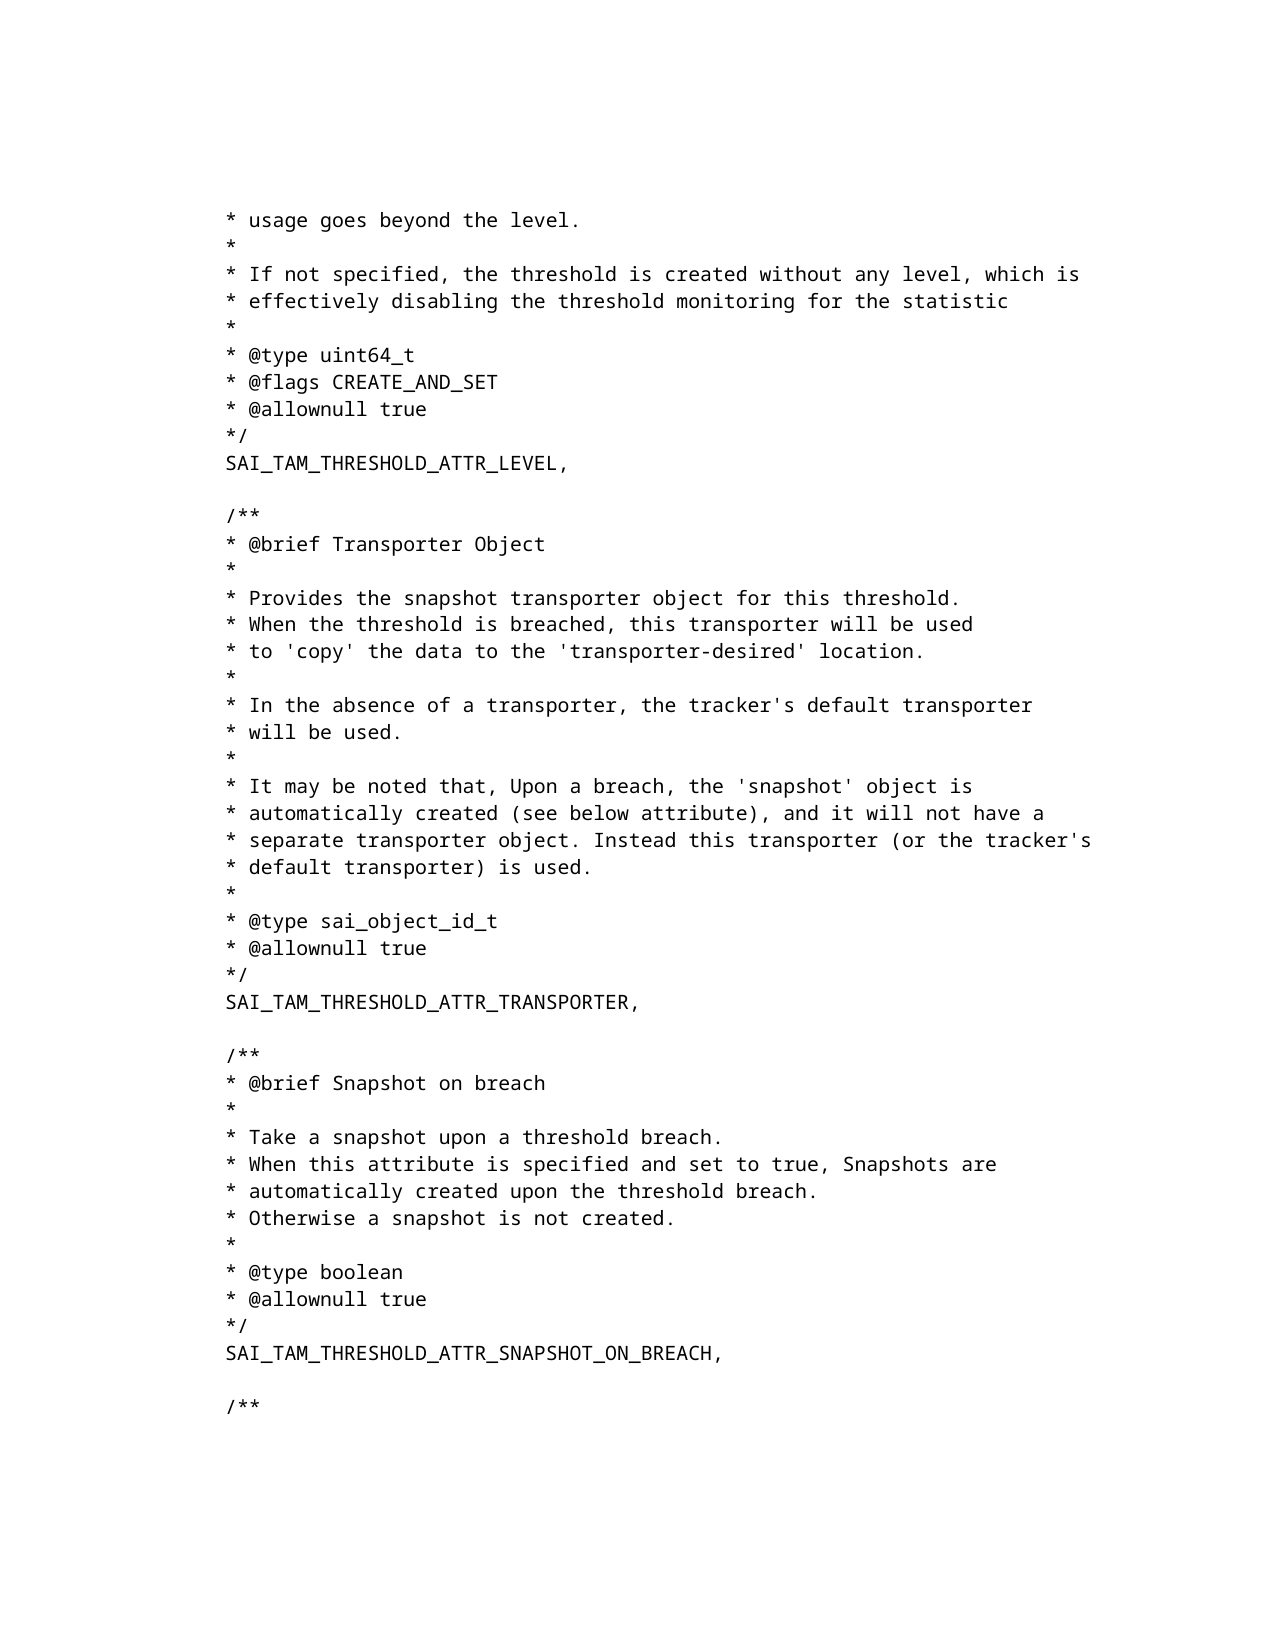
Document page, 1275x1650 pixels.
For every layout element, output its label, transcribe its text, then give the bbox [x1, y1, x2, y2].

text /** [150, 1042, 1125, 1069]
text * When this attribute is specified and set to true, Snapshots are [150, 1150, 1125, 1177]
text SAI_TAM_THRESHOLD_ATTR_TRANSPORTER, [150, 988, 1125, 1015]
text SAI_TAM_THRESHOLD_ATTR_SNAPSHOT_ON_BREACH, [150, 1339, 1125, 1366]
text * @type uint64_t [150, 341, 1125, 368]
text /** [150, 503, 1125, 530]
text * If not specified, the threshold is created without any level, which is [150, 260, 1125, 287]
text * [150, 881, 1125, 907]
text * [150, 1096, 1125, 1123]
text * @allownull true [150, 934, 1125, 961]
text * [150, 314, 1125, 341]
text * @flags CREATE_AND_SET [150, 368, 1125, 395]
text * automatically created (see below attribute), and it will not have a [150, 799, 1125, 827]
text */ [150, 422, 1125, 449]
text /** [150, 1393, 1125, 1420]
text * When the threshold is breached, this transporter will be used [150, 611, 1125, 638]
text * @brief Transporter Object [150, 530, 1125, 557]
text * [150, 665, 1125, 692]
text * @brief Snapshot on breach [150, 1069, 1125, 1096]
text * It may be noted that, Upon a breach, the 'snapshot' object is [150, 773, 1125, 799]
text * In the absence of a transporter, the tracker's default transporter [150, 692, 1125, 719]
text * default transporter) is used. [150, 853, 1125, 881]
text * effectively disabling the threshold monitoring for the statistic [150, 287, 1125, 314]
text * @allownull true [150, 1285, 1125, 1312]
text * [150, 557, 1125, 584]
text * Otherwise a snapshot is not created. [150, 1204, 1125, 1231]
text * [150, 233, 1125, 260]
text * usage goes beyond the level. [150, 206, 1125, 233]
text * @type sai_object_id_t [150, 907, 1125, 934]
text * Take a snapshot upon a threshold breach. [150, 1123, 1125, 1150]
text * [150, 1231, 1125, 1258]
text * @allownull true [150, 395, 1125, 422]
text * automatically created upon the threshold breach. [150, 1177, 1125, 1204]
text * separate transporter object. Instead this transporter (or the tracker's [150, 827, 1125, 853]
text * [150, 746, 1125, 773]
text * Provides the snapshot transporter object for this threshold. [150, 584, 1125, 611]
text * @type boolean [150, 1258, 1125, 1285]
text */ [150, 961, 1125, 988]
text */ [150, 1312, 1125, 1339]
text * to 'copy' the data to the 'transporter-desired' location. [150, 638, 1125, 665]
text * will be used. [150, 719, 1125, 746]
text SAI_TAM_THRESHOLD_ATTR_LEVEL, [150, 449, 1125, 476]
